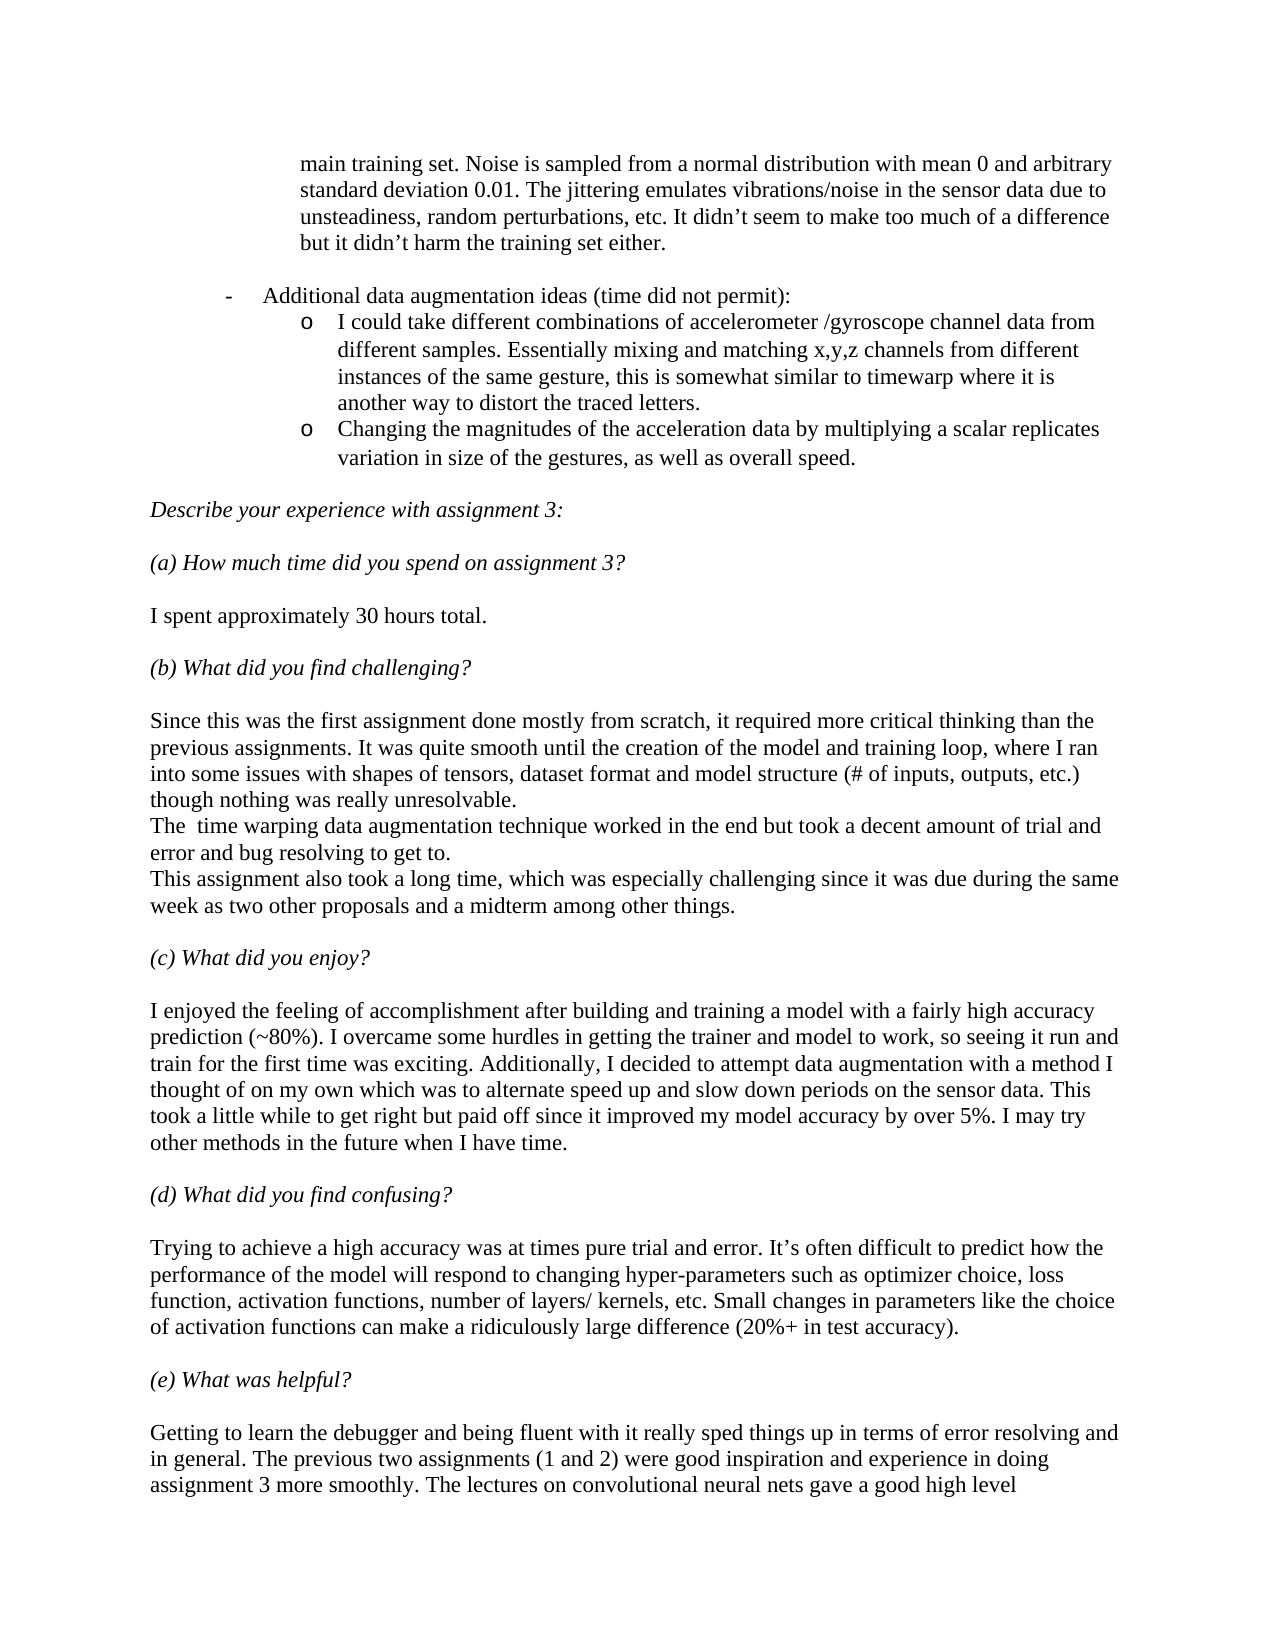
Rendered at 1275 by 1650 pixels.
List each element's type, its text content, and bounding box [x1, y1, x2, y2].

text (d) What did you find confusing? [150, 1182, 1125, 1208]
text (a) How much time did you spend on assignment 3? [150, 549, 1125, 575]
list I could take different combinations of accelerometer /gyroscope channel data from different samples. Essentially mixing and matching x,y,z channels from different instances of the same gesture, this is somewhat similar to timewarp where it is another way to distort the traced letters. [300, 308, 1125, 415]
text Trying to achieve a high accuracy was at times pure trial and error. It’s often difficult to predict how the performance of the model will respond to changing hyper-parameters such as optimizer choice, loss function, activation functions, number of layers/ kernels, etc. Small changes in parameters like the choice of activation functions can make a ridiculously large difference (20%+ in test accuracy). [150, 1234, 1125, 1340]
list Changing the magnitudes of the acceleration data by multiplying a scalar replicates variation in size of the gestures, as well as overall speed. [300, 415, 1125, 470]
text Describe your experience with assignment 3: [150, 496, 1125, 523]
text This assignment also took a long time, which was especially challenging since it was due during the same week as two other proposals and a midterm among other things. [150, 865, 1125, 918]
text (b) What did you find challenging? [150, 654, 1125, 681]
text The time warping data augmentation technique worked in the end but took a decent amount of trial and error and bug resolving to get to. [150, 813, 1125, 865]
list Additional data augmentation ideas (time did not permit): [225, 282, 1125, 308]
text (c) What did you enjoy? [150, 944, 1125, 971]
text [150, 1419, 1125, 1498]
text Since this was the first assignment done mostly from scratch, it required more critical thinking than the previous assignments. It was quite smooth until the creation of the model and training loop, where I ran into some issues with shapes of tensors, dataset format and model structure (# of inputs, outputs, etc.) though nothing was really unresolvable. [150, 707, 1125, 813]
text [300, 150, 1125, 255]
text (e) What was helpful? [150, 1366, 1125, 1392]
text I enjoyed the feeling of accomplishment after building and training a model with a fairly high accuracy prediction (~80%). I overcame some hurdles in getting the trainer and model to work, so seeing it run and train for the first time was exciting. Additionally, I decided to attempt data augmentation with a method I thought of on my own which was to alternate speed up and slow down periods on the sensor data. This took a little while to get right but paid off since it improved my model accuracy by over 5%. I may try other methods in the future when I have time. [150, 997, 1125, 1155]
list I spent approximately 30 hours total. [150, 602, 1125, 628]
